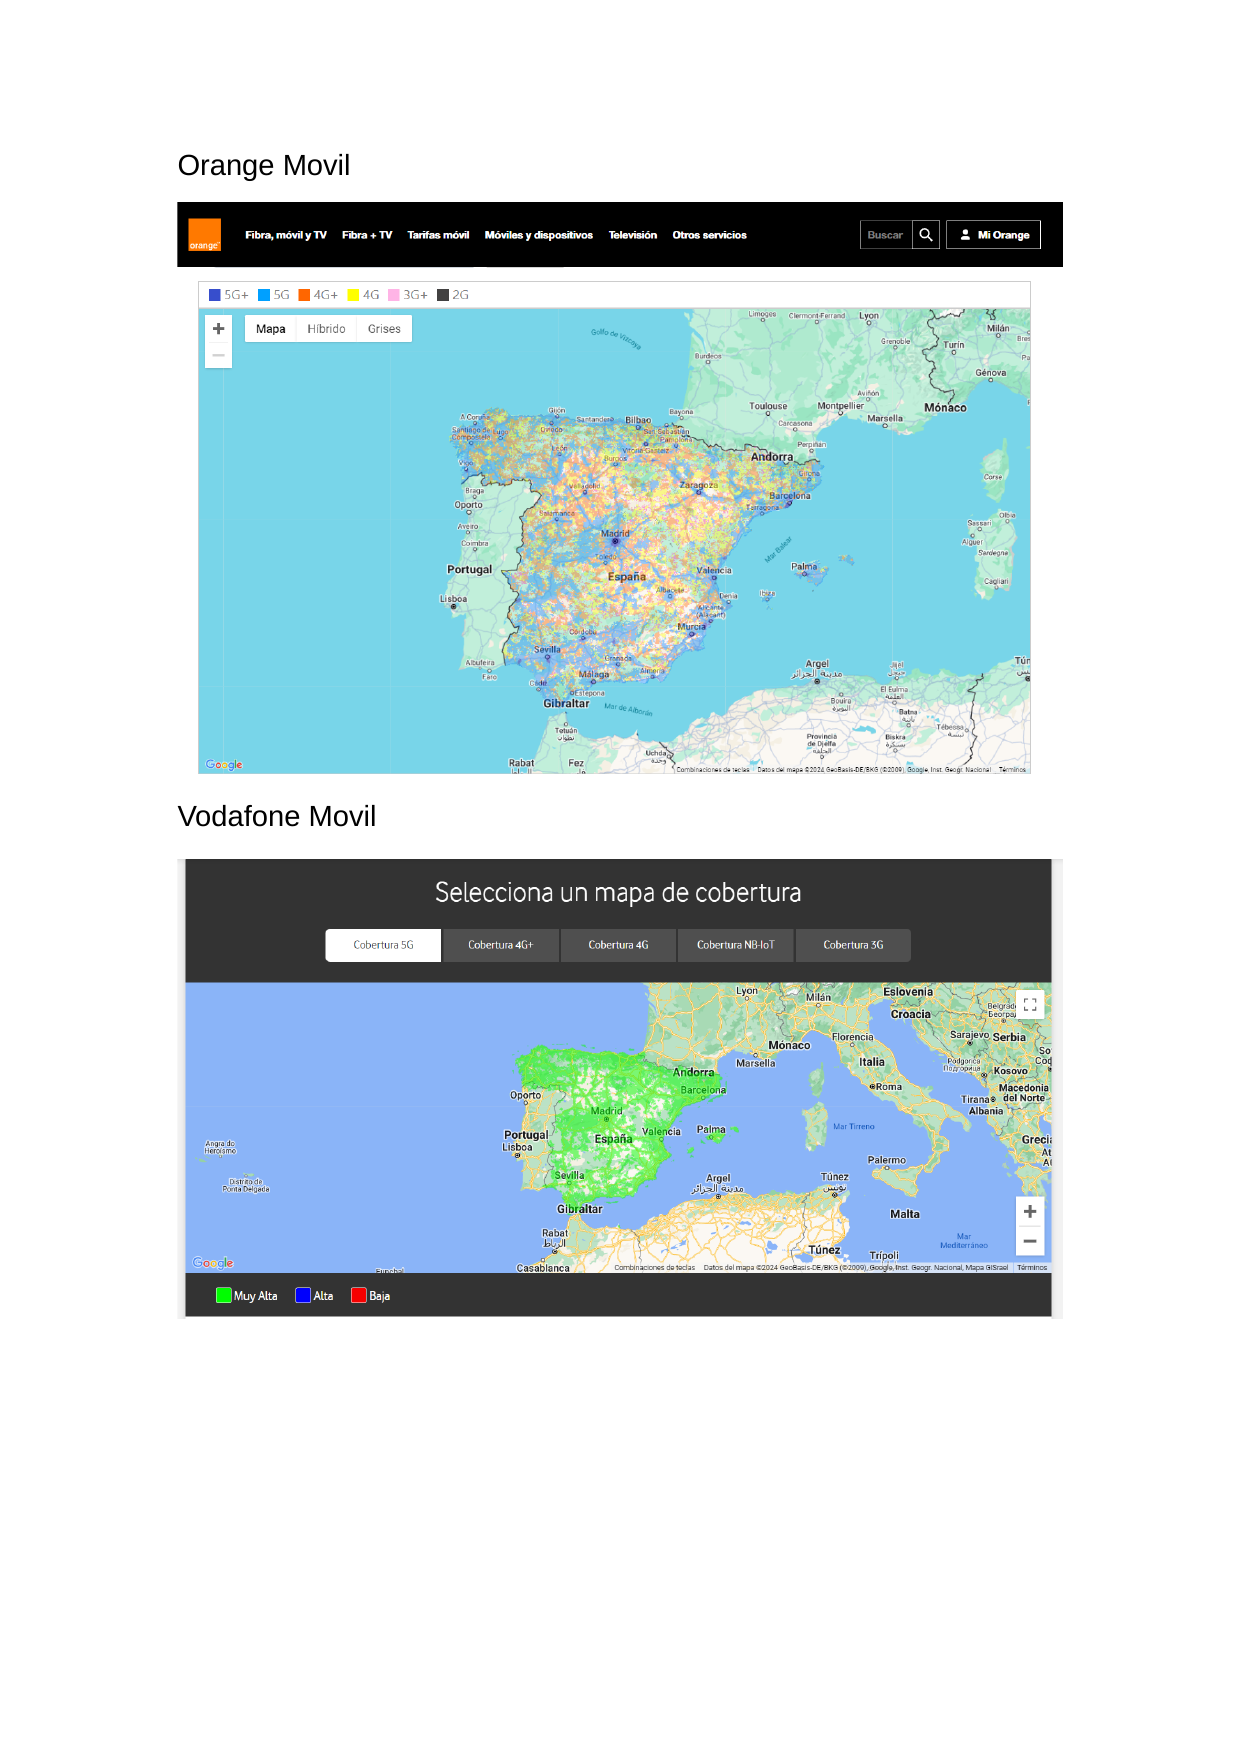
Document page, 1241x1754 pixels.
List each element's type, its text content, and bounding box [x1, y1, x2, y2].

picture [177, 854, 1063, 1319]
picture [177, 202, 1063, 778]
text Orange Movil [177, 148, 1063, 181]
text Vodafone Movil [177, 799, 1063, 833]
